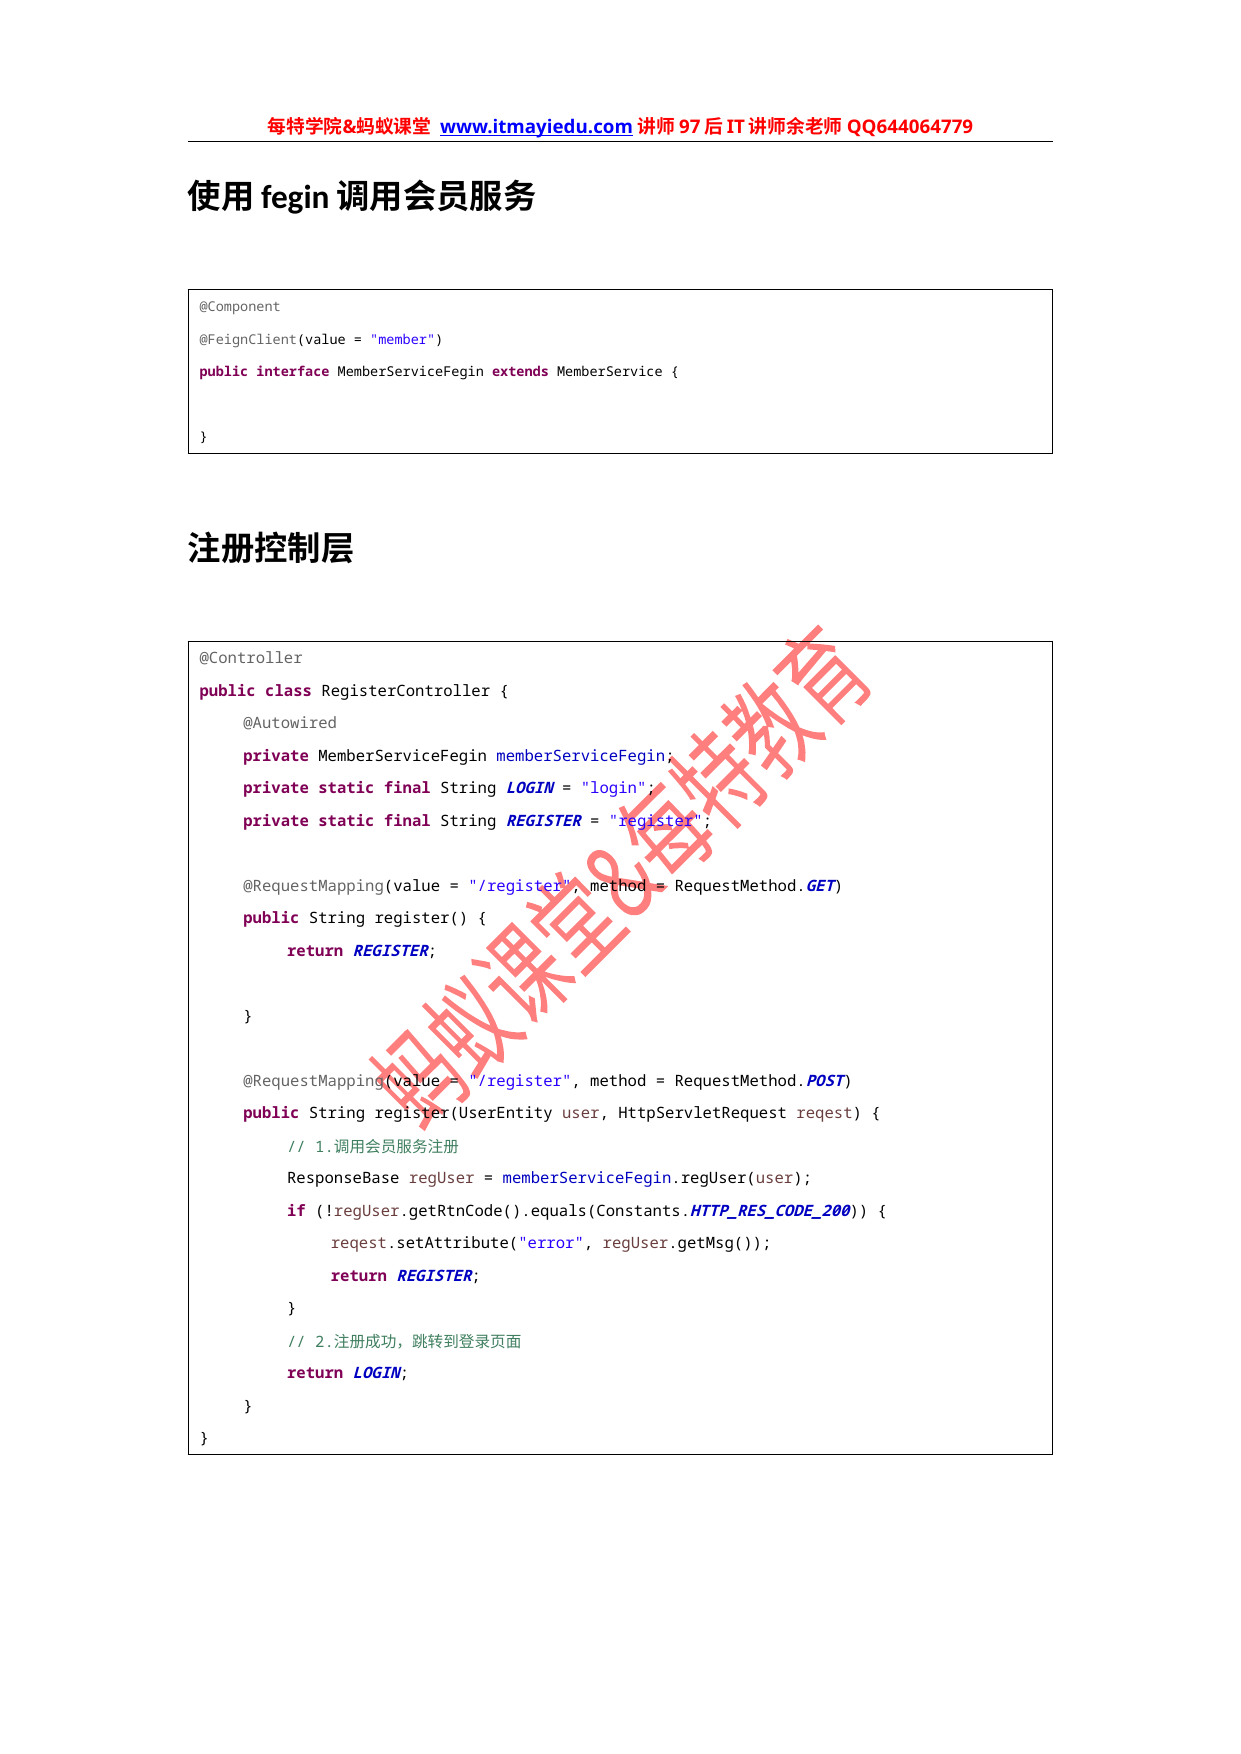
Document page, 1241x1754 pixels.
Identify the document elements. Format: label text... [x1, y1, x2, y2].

table_header @Component @FeignClient(value = "member") public interface MemberServiceFegin extends MemberService { } [189, 290, 1052, 453]
subtitle 注册控制层 [187, 513, 1053, 578]
subtitle 使用fegin调用会员服务 [187, 162, 1053, 227]
table_header @Controller public class RegisterController { @Autowired private MemberServiceFegin memberServiceFegin; private static final String LOGIN = "login"; private static final String REGISTER = "register"; @RequestMapping(value = "/register", method = RequestMethod.GET) public String register() { return REGISTER; } @RequestMapping(value = "/register", method = RequestMethod.POST) public String register(UserEntity user, HttpServletRequest reqest) { // 1.调用会员服务注册 ResponseBase regUser = memberServiceFegin.regUser(user); if (!regUser.getRtnCode().equals(Constants.HTTP_RES_CODE_200)) { reqest.setAttribute("error", regUser.getMsg()); return REGISTER; } // 2.注册成功，跳转到登录页面 return LOGIN; } } [189, 642, 1052, 1454]
